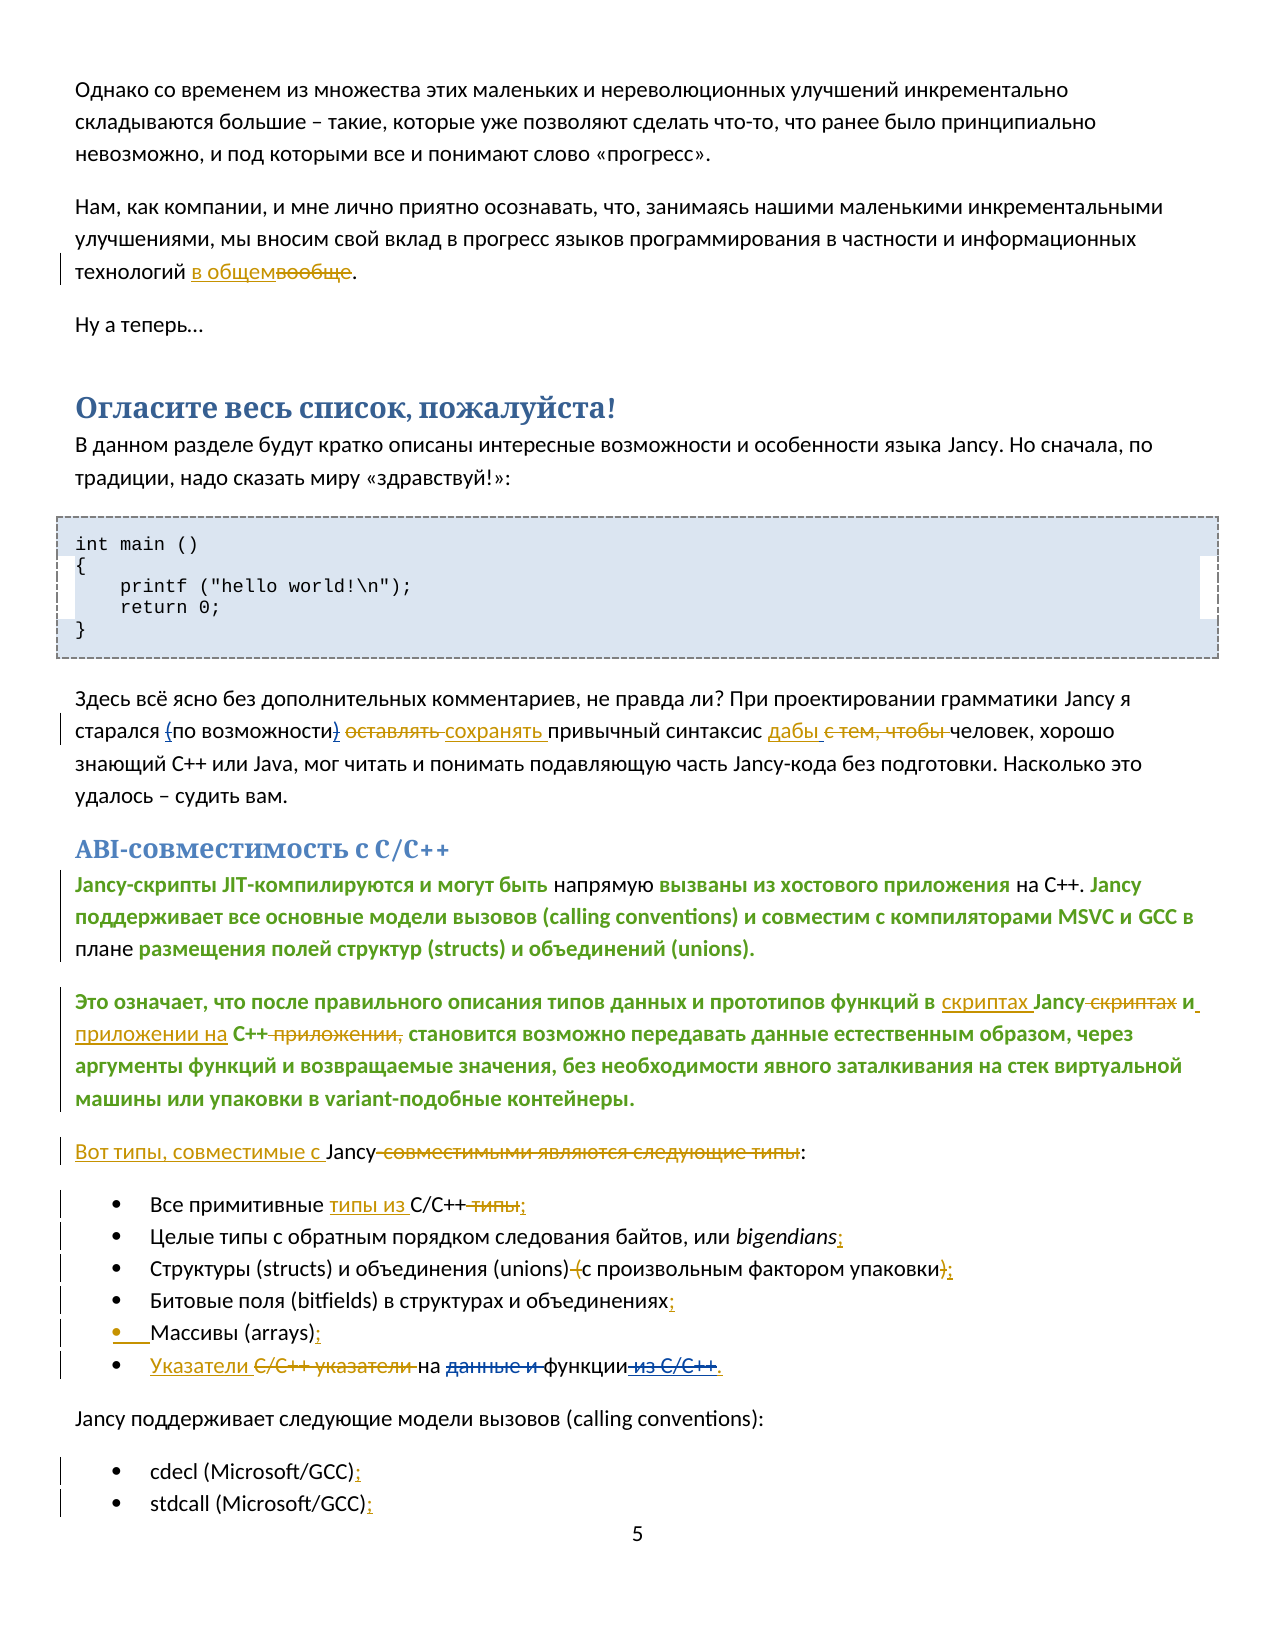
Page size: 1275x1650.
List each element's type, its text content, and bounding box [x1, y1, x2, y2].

list Битовые поля (bitfields) в структурах и объединениях [112, 1286, 1200, 1314]
text Jancy: [75, 1137, 1200, 1165]
text Jancy-скрипты JIT-компилируются и могут быть напрямую вызваны из хостового приложения на С++. Jancy поддерживает все основные модели вызовов (calling conventions) и совместим с компиляторами MSVC и GCC в плане размещения полей структур (structs) и объединений (unions). [75, 870, 1200, 962]
text } [56, 601, 1219, 659]
list Все примитивные C/C++ [112, 1190, 1200, 1218]
text int main () [56, 516, 1219, 556]
text Здесь всё ясно без дополнительных комментариев, не правда ли? При проектировании грамматики Jancy я старался по возможности привычный синтаксис человек, хорошо знающий C++ или Java, мог читать и понимать подавляющую часть Jancy-кода без подготовки. Насколько это удалось – судить вам. [75, 684, 1200, 809]
list Структуры (structs) и объединения (unions)с произвольным фактором упаковки [112, 1254, 1200, 1282]
text { [75, 556, 1200, 577]
text Это означает, что после правильного описания типов данных и прототипов функций в Jancy и C++ становится возможно передавать данные естественным образом, через аргументы функций и возвращаемые значения, без необходимости явного заталкивания на стек виртуальной машины или упаковки в variant-подобные контейнеры. [75, 987, 1200, 1112]
list на функции [112, 1351, 1200, 1379]
list Массивы (arrays) [112, 1318, 1200, 1347]
text Нам, как компании, и мне лично приятно осознавать, что, занимаясь нашими маленькими инкрементальными улучшениями, мы вносим свой вклад в прогресс языков программирования в частности и информационных технологий . [75, 192, 1200, 285]
list Целые типы с обратным порядком следования байтов, или bigendians [112, 1222, 1200, 1250]
list cdecl (Microsoft/GCC) [112, 1457, 1200, 1485]
text Ну а теперь… [75, 310, 1200, 338]
list stdcall (Microsoft/GCC) [112, 1489, 1200, 1517]
text В данном разделе будут кратко описаны интересные возможности и особенности языка Jancy. Но сначала, по традиции, надо сказать миру «здравствуй!»: [75, 431, 1200, 491]
subtitle ABI-совместимость с C/C++ [75, 834, 1200, 865]
subtitle Огласите весь список, пожалуйста! [75, 392, 1200, 426]
text Jancy поддерживает следующие модели вызовов (calling conventions): [75, 1404, 1200, 1432]
text Однако со временем из множества этих маленьких и нереволюционных улучшений инкрементально складываются большие – такие, которые уже позволяют сделать что-то, что ранее было принципиально невозможно, и под которыми все и понимают слово «прогресс». [75, 75, 1200, 167]
text printf ("hello world!\n"); [75, 577, 1200, 598]
